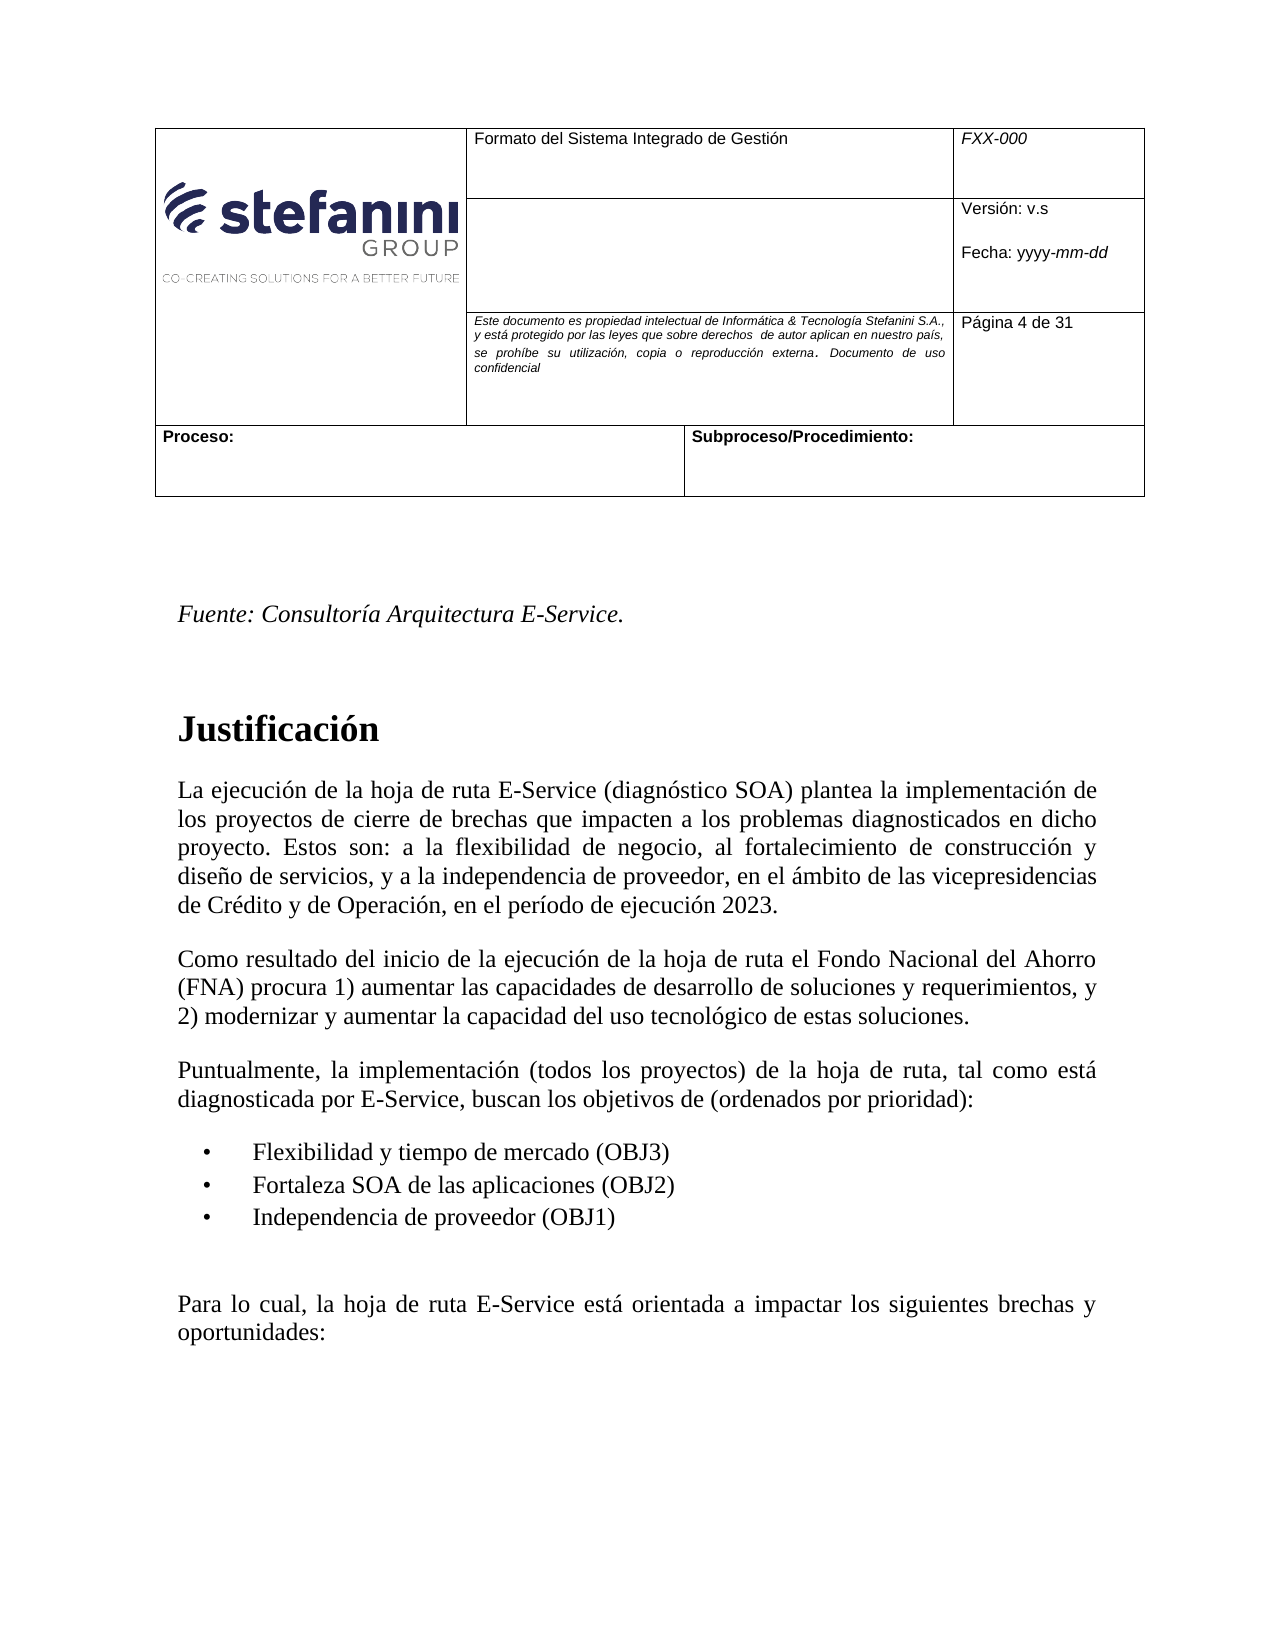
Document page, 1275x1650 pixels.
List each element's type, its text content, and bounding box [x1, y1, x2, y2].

text Puntualmente, la implementación (todos los proyectos) de la hoja de ruta, tal como está diagnosticada por E-Service, buscan los objetivos de (ordenados por prioridad): [177, 1055, 1098, 1112]
list Fortaleza SOA de las aplicaciones (OBJ2) [202, 1170, 1098, 1199]
list Independencia de proveedor (OBJ1) [202, 1202, 1098, 1231]
text La ejecución de la hoja de ruta E-Service (diagnóstico SOA) plantea la implementación de los proyectos de cierre de brechas que impacten a los problemas diagnosticados en dicho proyecto. Estos son: a la flexibilidad de negocio, al fortalecimiento de construcción y diseño de servicios, y a la independencia de proveedor, en el ámbito de las vicepresidencias de Crédito y de Operación, en el período de ejecución 2023. [177, 775, 1098, 919]
text Para lo cual, la hoja de ruta E-Service está orientada a impactar los siguientes brechas y oportunidades: [177, 1289, 1098, 1346]
list Flexibilidad y tiempo de mercado (OBJ3) [202, 1137, 1098, 1166]
picture [162, 182, 460, 286]
subtitle Justificación [177, 707, 1098, 750]
text Como resultado del inicio de la ejecución de la hoja de ruta el Fondo Nacional del Ahorro (FNA) procura 1) aumentar las capacidades de desarrollo de soluciones y requerimientos, y 2) modernizar y aumentar la capacidad del uso tecnológico de estas soluciones. [177, 944, 1098, 1030]
text Fuente: Consultoría Arquitectura E-Service. [177, 599, 1098, 628]
